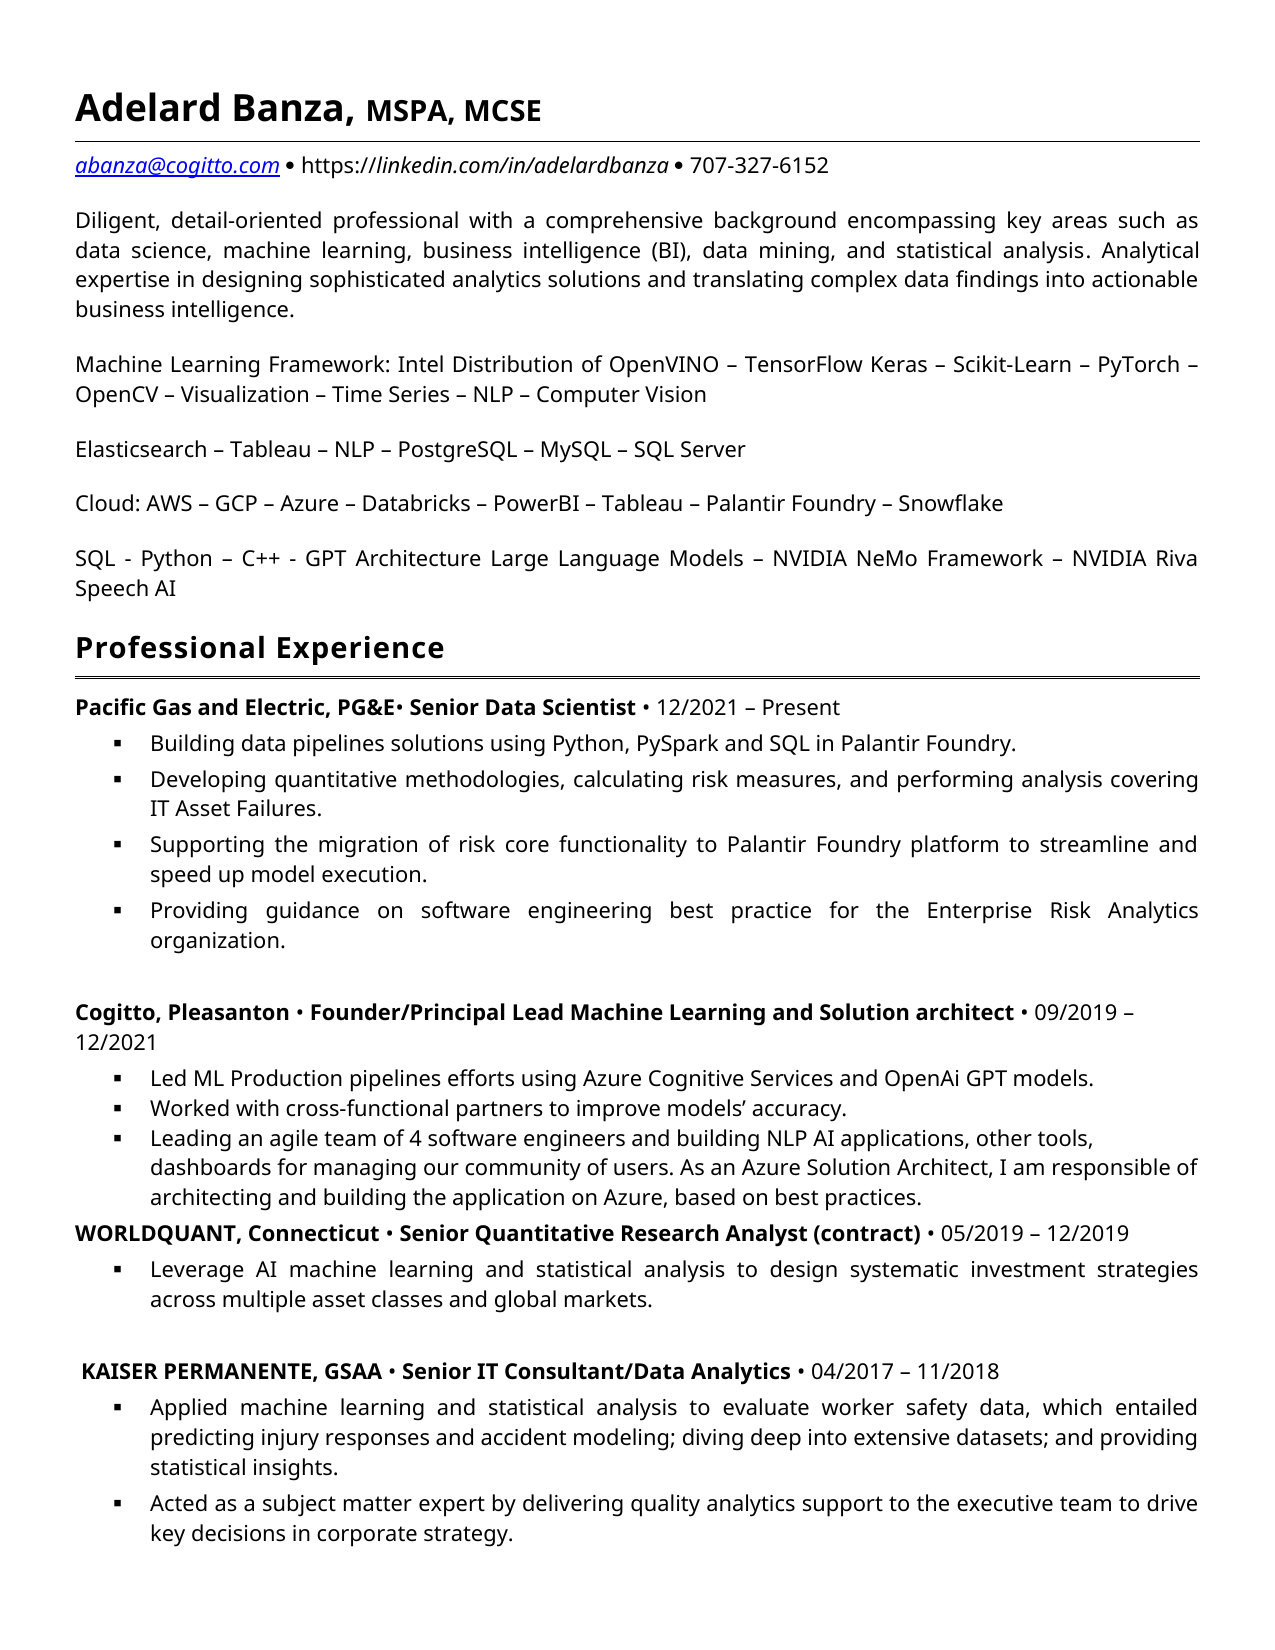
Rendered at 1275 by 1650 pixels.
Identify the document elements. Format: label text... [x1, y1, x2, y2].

text Machine Learning Framework: Intel Distribution of OpenVINO – TensorFlow Keras – Scikit-Learn – PyTorch – OpenCV – Visualization – Time Series – NLP – Computer Vision [75, 349, 1200, 408]
list Supporting the migration of risk core functionality to Palantir Foundry platform to streamline and speed up model execution. [112, 829, 1200, 889]
list Building data pipelines solutions using Python, PySpark and SQL in Palantir Foundry. [112, 727, 1200, 757]
subtitle Professional Experience [75, 628, 1200, 676]
list Acted as a subject matter expert by delivering quality analytics support to the executive team to drive key decisions in corporate strategy. [112, 1488, 1200, 1547]
text Pacific Gas and Electric, PG&E• Senior Data Scientist • 12/2021 – Present [75, 691, 1200, 721]
text Diligent, detail-oriented professional with a comprehensive background encompassing key areas such as data science, machine learning, business intelligence (BI), data mining, and statistical analysis. Analytical expertise in designing sophisticated analytics solutions and translating complex data findings into actionable business intelligence. [75, 205, 1200, 324]
list Applied machine learning and statistical analysis to evaluate worker safety data, which entailed predicting injury responses and accident modeling; diving deep into extensive datasets; and providing statistical insights. [112, 1392, 1200, 1481]
list Leading an agile team of 4 software engineers and building NLP AI applications, other tools, dashboards for managing our community of users. As an Azure Solution Architect, I am responsible of architecting and building the application on Azure, based on best practices. [112, 1122, 1200, 1212]
text Cogitto, Pleasanton • Founder/Principal Lead Machine Learning and Solution architect • 09/2019 – 12/2021 [75, 997, 1200, 1057]
text Cloud: AWS – GCP – Azure – Databricks – PowerBI – Tableau – Palantir Foundry – Snowflake [75, 488, 1200, 518]
list Worked with cross-functional partners to improve models’ accuracy. [112, 1093, 1200, 1122]
text Adelard Banza, MSPA, MCSE [75, 81, 1200, 141]
list Developing quantitative methodologies, calculating risk measures, and performing analysis covering IT Asset Failures. [112, 763, 1200, 823]
list Providing guidance on software engineering best practice for the Enterprise Risk Analytics organization. [112, 895, 1200, 955]
text SQL - Python – C++ - GPT Architecture Large Language Models – NVIDIA NeMo Framework – NVIDIA Riva Speech AI [75, 543, 1200, 603]
text WORLDQUANT, Connecticut • Senior Quantitative Research Analyst (contract) • 05/2019 – 12/2019 [75, 1218, 1200, 1248]
list Led ML Production pipelines efforts using Azure Cognitive Services and OpenAi GPT models. [112, 1063, 1200, 1093]
text Elasticsearch – Tableau – NLP – PostgreSQL – MySQL – SQL Server [75, 433, 1200, 463]
text KAISER PERMANENTE, GSAA • Senior IT Consultant/Data Analytics • 04/2017 – 11/2018 [75, 1356, 1200, 1386]
list Leverage AI machine learning and statistical analysis to design systematic investment strategies across multiple asset classes and global markets. [112, 1254, 1200, 1314]
text abanza@cogitto.com https://linkedin.com/in/adelardbanza 707-327-6152 [75, 150, 1200, 180]
